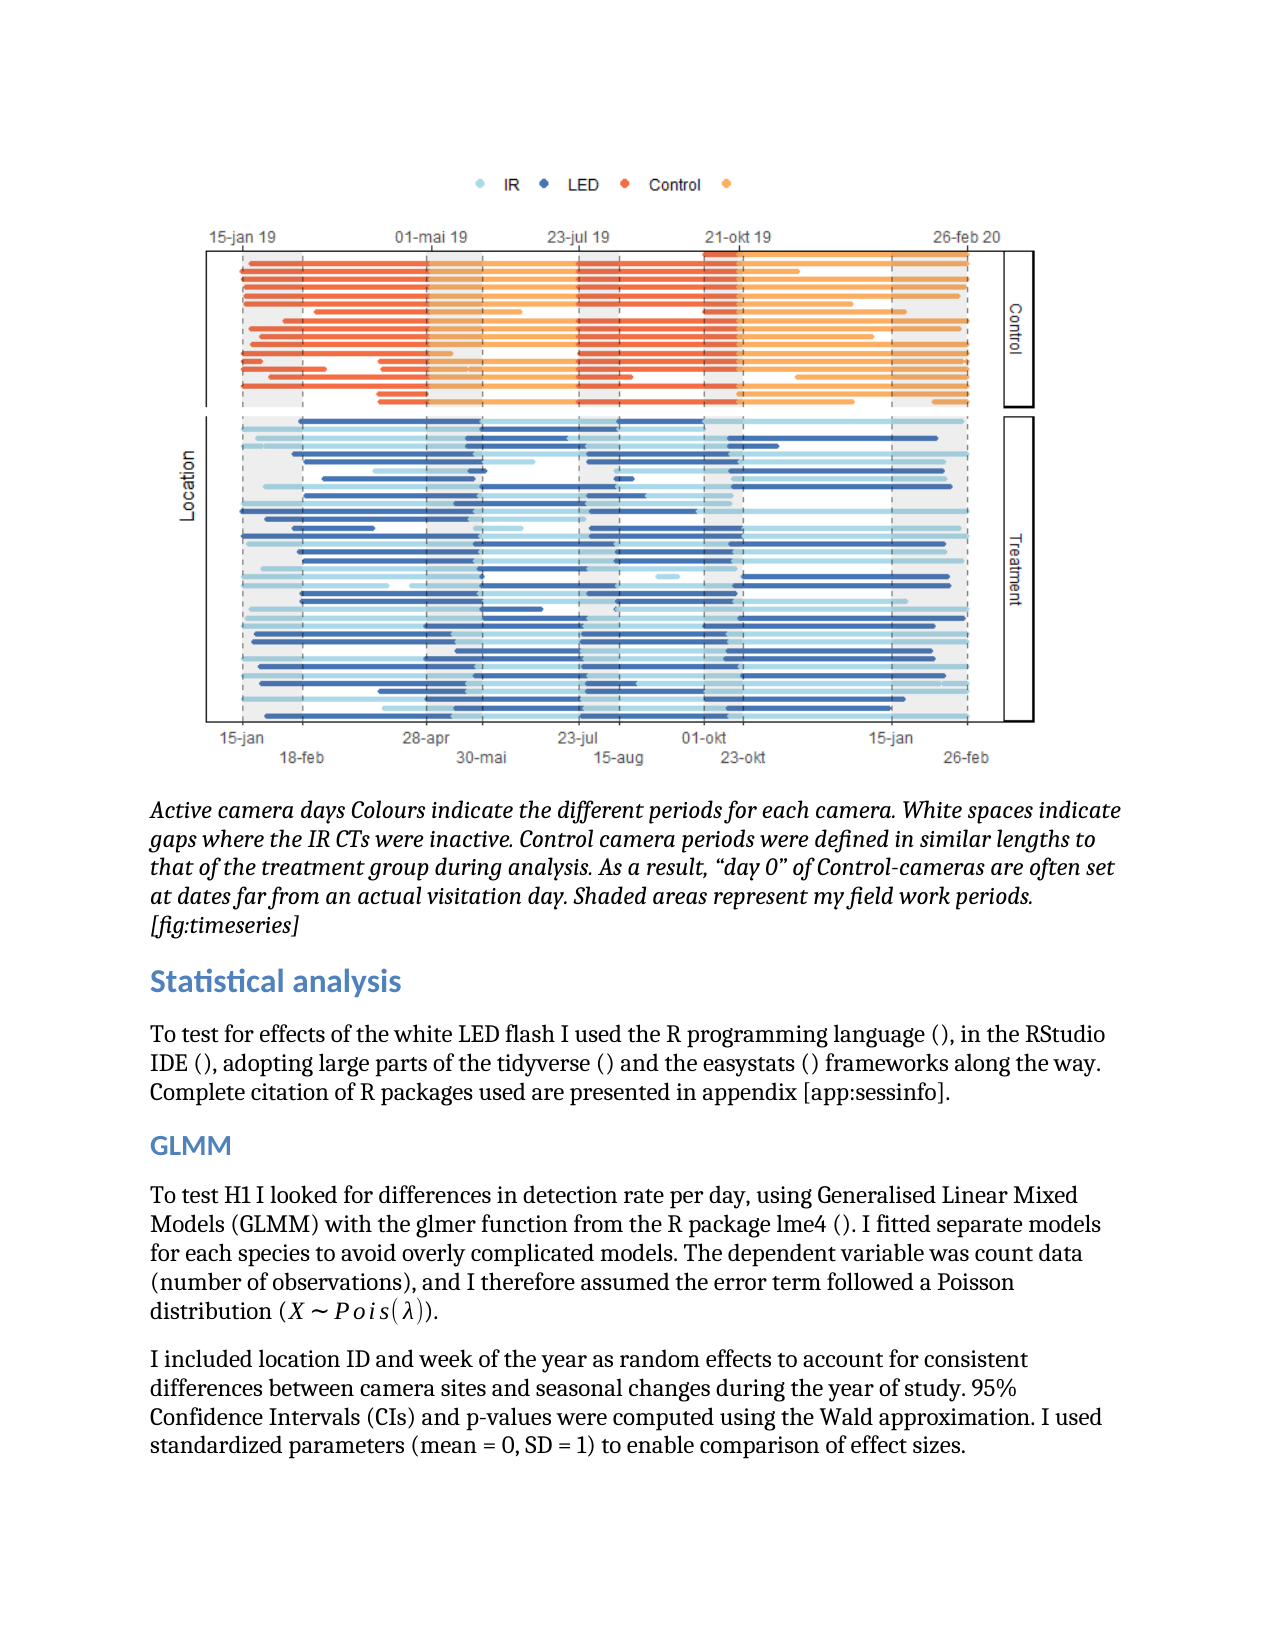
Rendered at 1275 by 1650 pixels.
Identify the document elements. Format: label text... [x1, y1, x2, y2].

text To test for effects of the white LED flash I used the R programming language (), in the RStudio IDE (), adopting large parts of the tidyverse () and the easystats () frameworks along the way. Complete citation of R packages used are presented in appendix [app:sessinfo]. [150, 1020, 1125, 1106]
text Active camera days Colours indicate the different periods for each camera. White spaces indicate gaps where the IR CTs were inactive. Control camera periods were defined in similar lengths to that of the treatment group during analysis. As a result, “day 0” of Control-cameras are often set at dates far from an actual visitation day. Shaded areas represent my field work periods. [fig:timeseries] [150, 796, 1125, 939]
text I included location ID and week of the year as random effects to account for consistent differences between camera sites and seasonal changes during the year of study. 95% Confidence Intervals (CIs) and p-values were computed using the Wald approximation. I used standardized parameters (mean = 0, SD = 1) to enable comparison of effect sizes. [150, 1345, 1125, 1460]
subtitle GLMM [150, 1127, 1125, 1163]
subtitle Statistical analysis [150, 960, 1125, 1001]
picture [168, 150, 1044, 775]
text To test H1 I looked for differences in detection rate per day, using Generalised Linear Mixed Models (GLMM) with the glmer function from the R package lme4 (). I fitted separate models for each species to avoid overly complicated models. The dependent variable was count data (number of observations), and I therefore assumed the error term followed a Poisson distribution (). [150, 1181, 1125, 1326]
